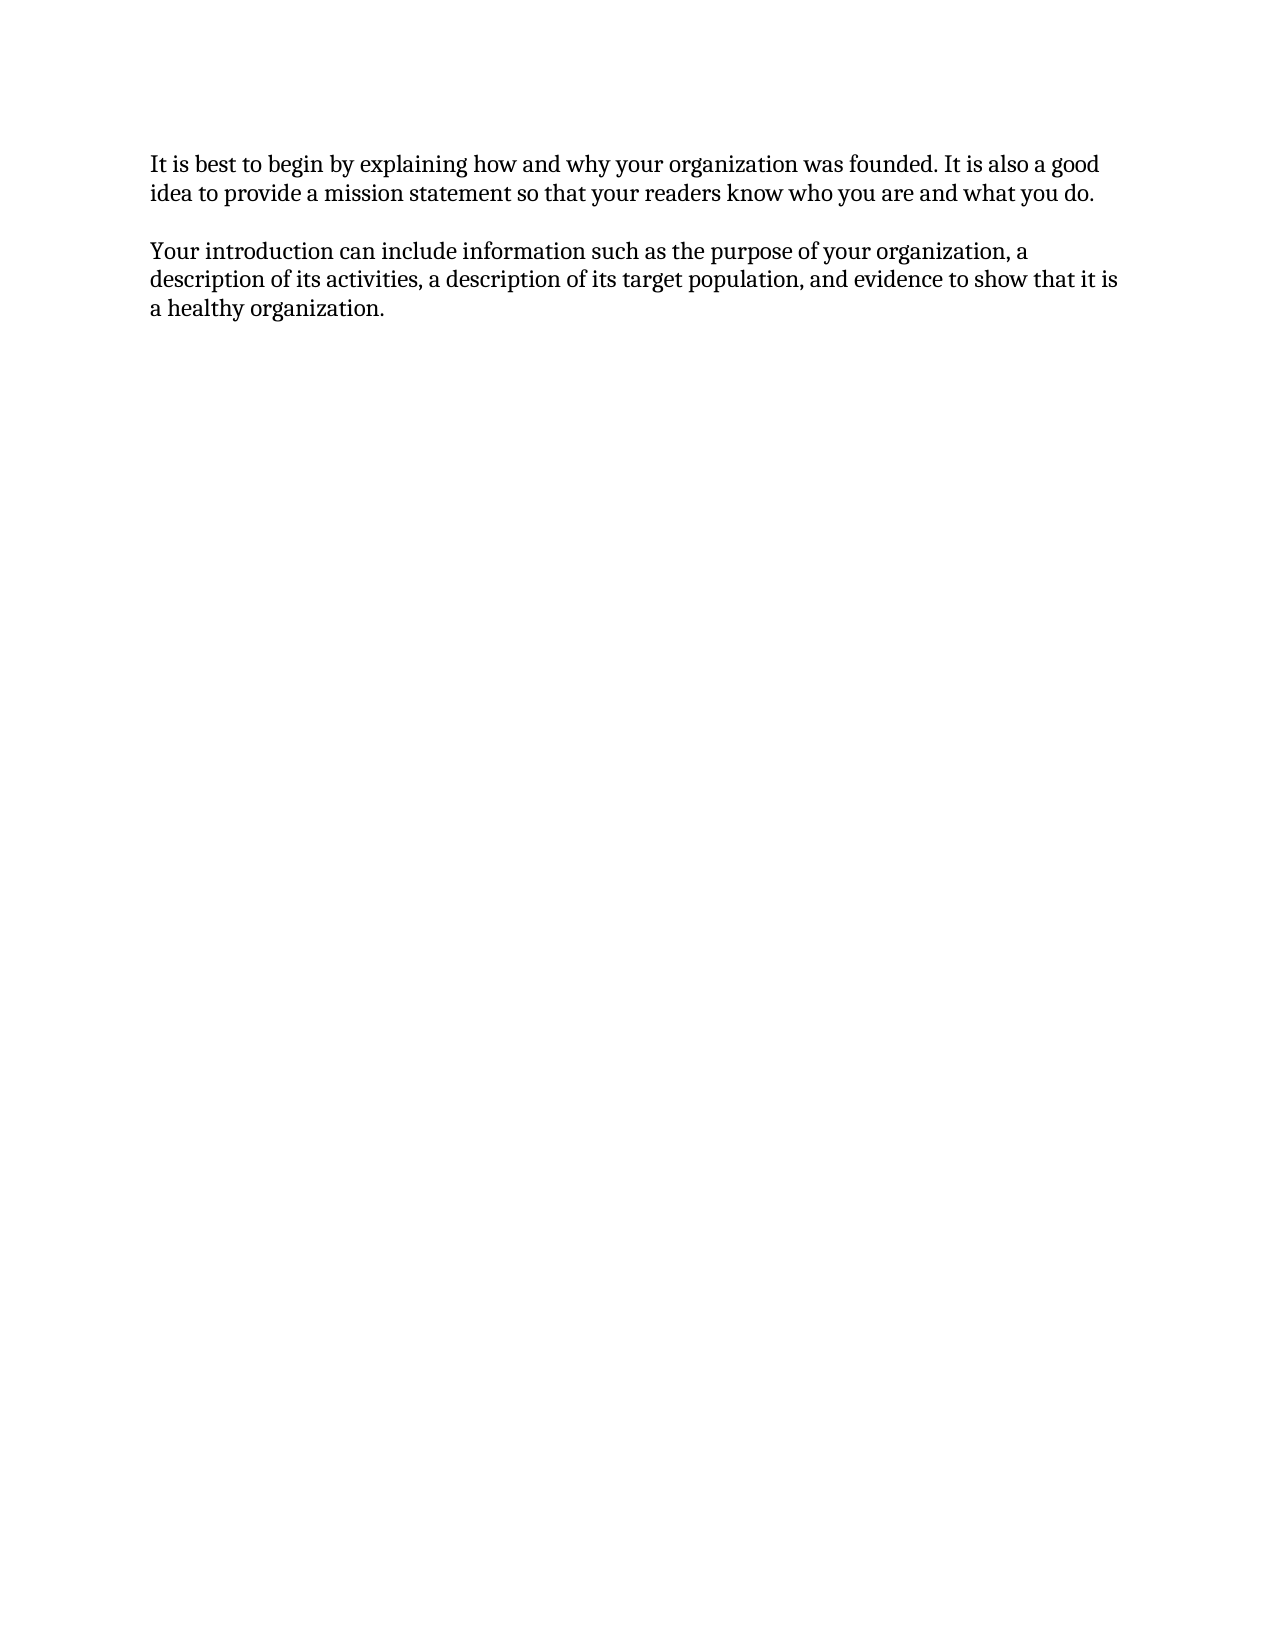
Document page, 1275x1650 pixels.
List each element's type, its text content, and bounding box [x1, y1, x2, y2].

text Your introduction can include information such as the purpose of your organization, a description of its activities, a description of its target population, and evidence to show that it is a healthy organization. [150, 237, 1125, 323]
text It is best to begin by explaining how and why your organization was founded. It is also a good idea to provide a mission statement so that your readers know who you are and what you do. [150, 150, 1125, 207]
